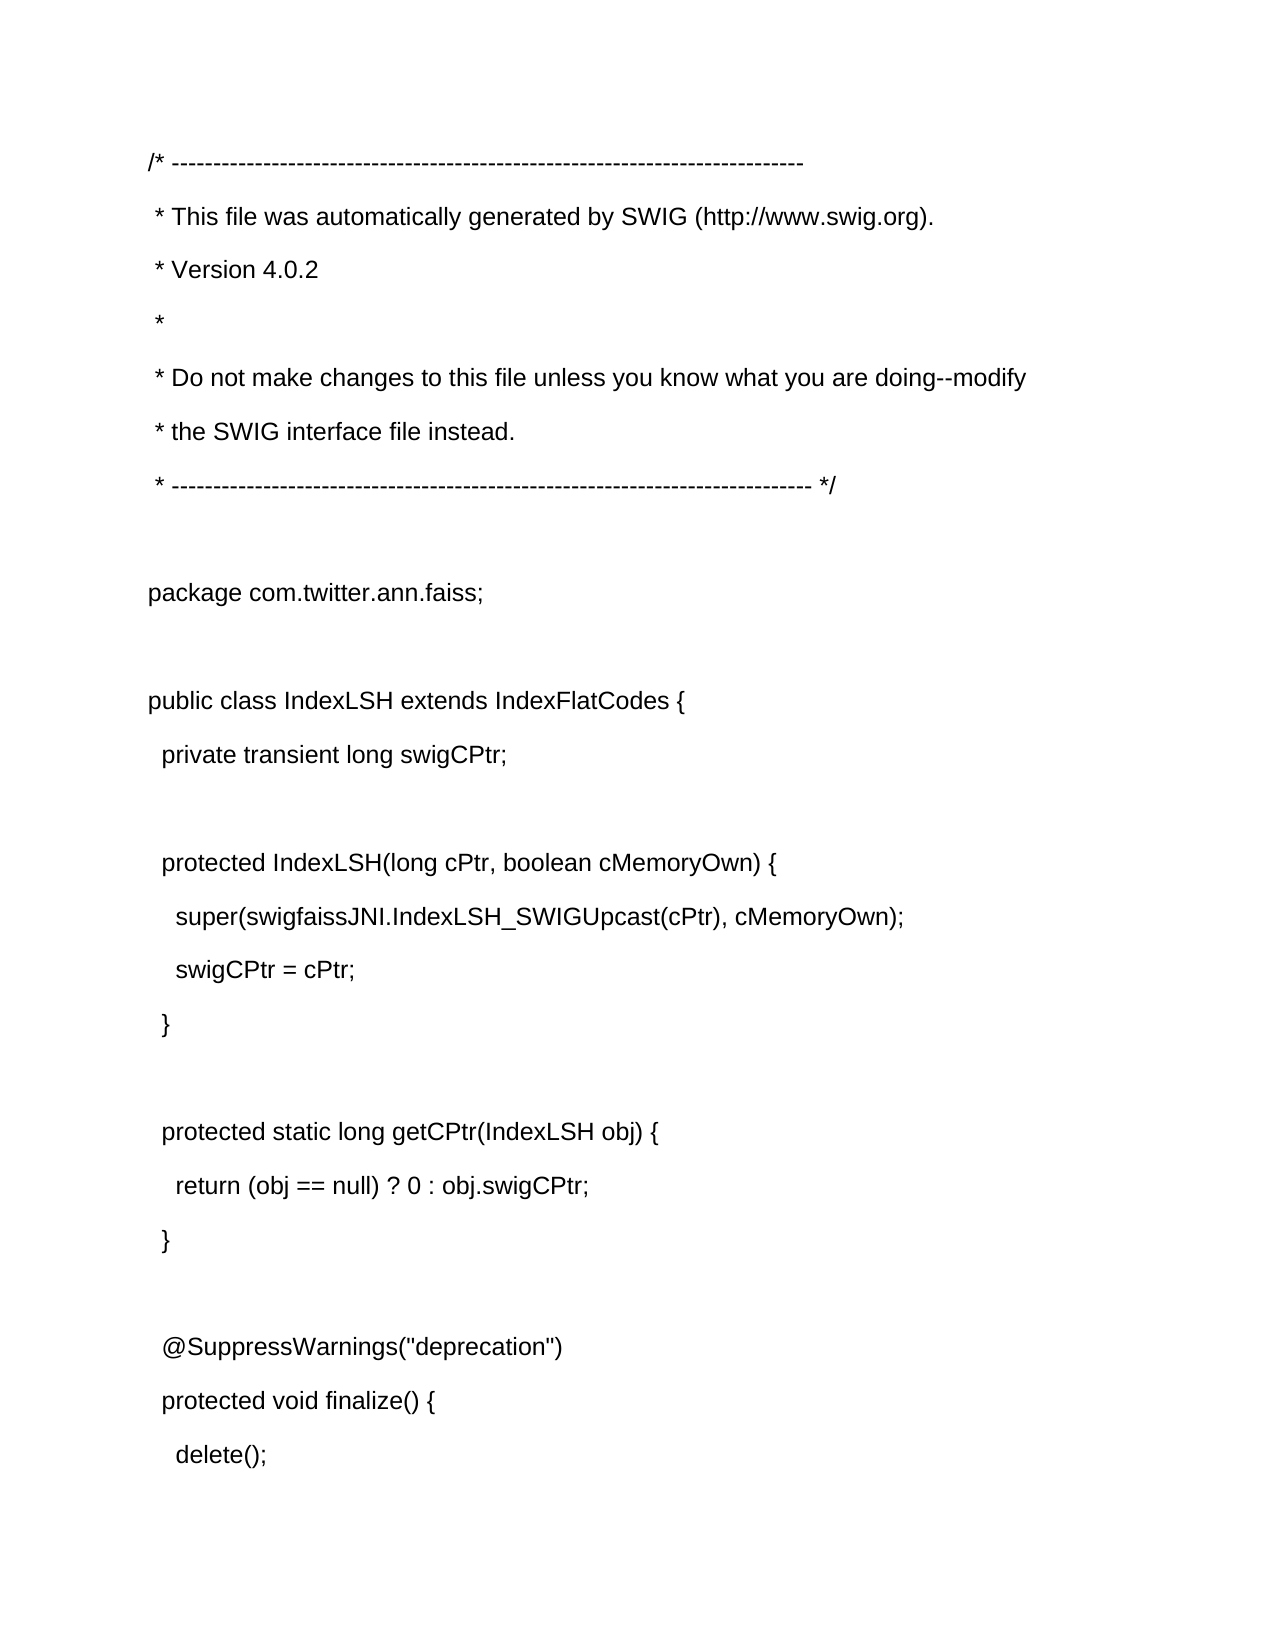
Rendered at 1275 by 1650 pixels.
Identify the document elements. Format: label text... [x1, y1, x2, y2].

text } [148, 1009, 1127, 1038]
text swigCPtr = cPtr; [148, 955, 1127, 984]
text public class IndexLSH extends IndexFlatCodes { [148, 686, 1127, 715]
text private transient long swigCPtr; [148, 740, 1127, 769]
text protected IndexLSH(long cPtr, boolean cMemoryOwn) { [148, 848, 1127, 876]
text @SuppressWarnings("deprecation") [148, 1332, 1127, 1361]
text package com.twitter.ann.faiss; [148, 578, 1127, 607]
text delete(); [148, 1440, 1127, 1469]
text /* ---------------------------------------------------------------------------- [148, 148, 1127, 176]
text protected static long getCPtr(IndexLSH obj) { [148, 1117, 1127, 1146]
text * the SWIG interface file instead. [148, 417, 1127, 446]
text protected void finalize() { [148, 1386, 1127, 1415]
text * [148, 309, 1127, 338]
text super(swigfaissJNI.IndexLSH_SWIGUpcast(cPtr), cMemoryOwn); [148, 902, 1127, 930]
text return (obj == null) ? 0 : obj.swigCPtr; [148, 1171, 1127, 1199]
text } [148, 1225, 1127, 1253]
text * Version 4.0.2 [148, 255, 1127, 284]
text * ----------------------------------------------------------------------------- */ [148, 471, 1127, 499]
text * Do not make changes to this file unless you know what you are doing--modify [148, 363, 1127, 392]
text * This file was automatically generated by SWIG (http://www.swig.org). [148, 201, 1127, 230]
